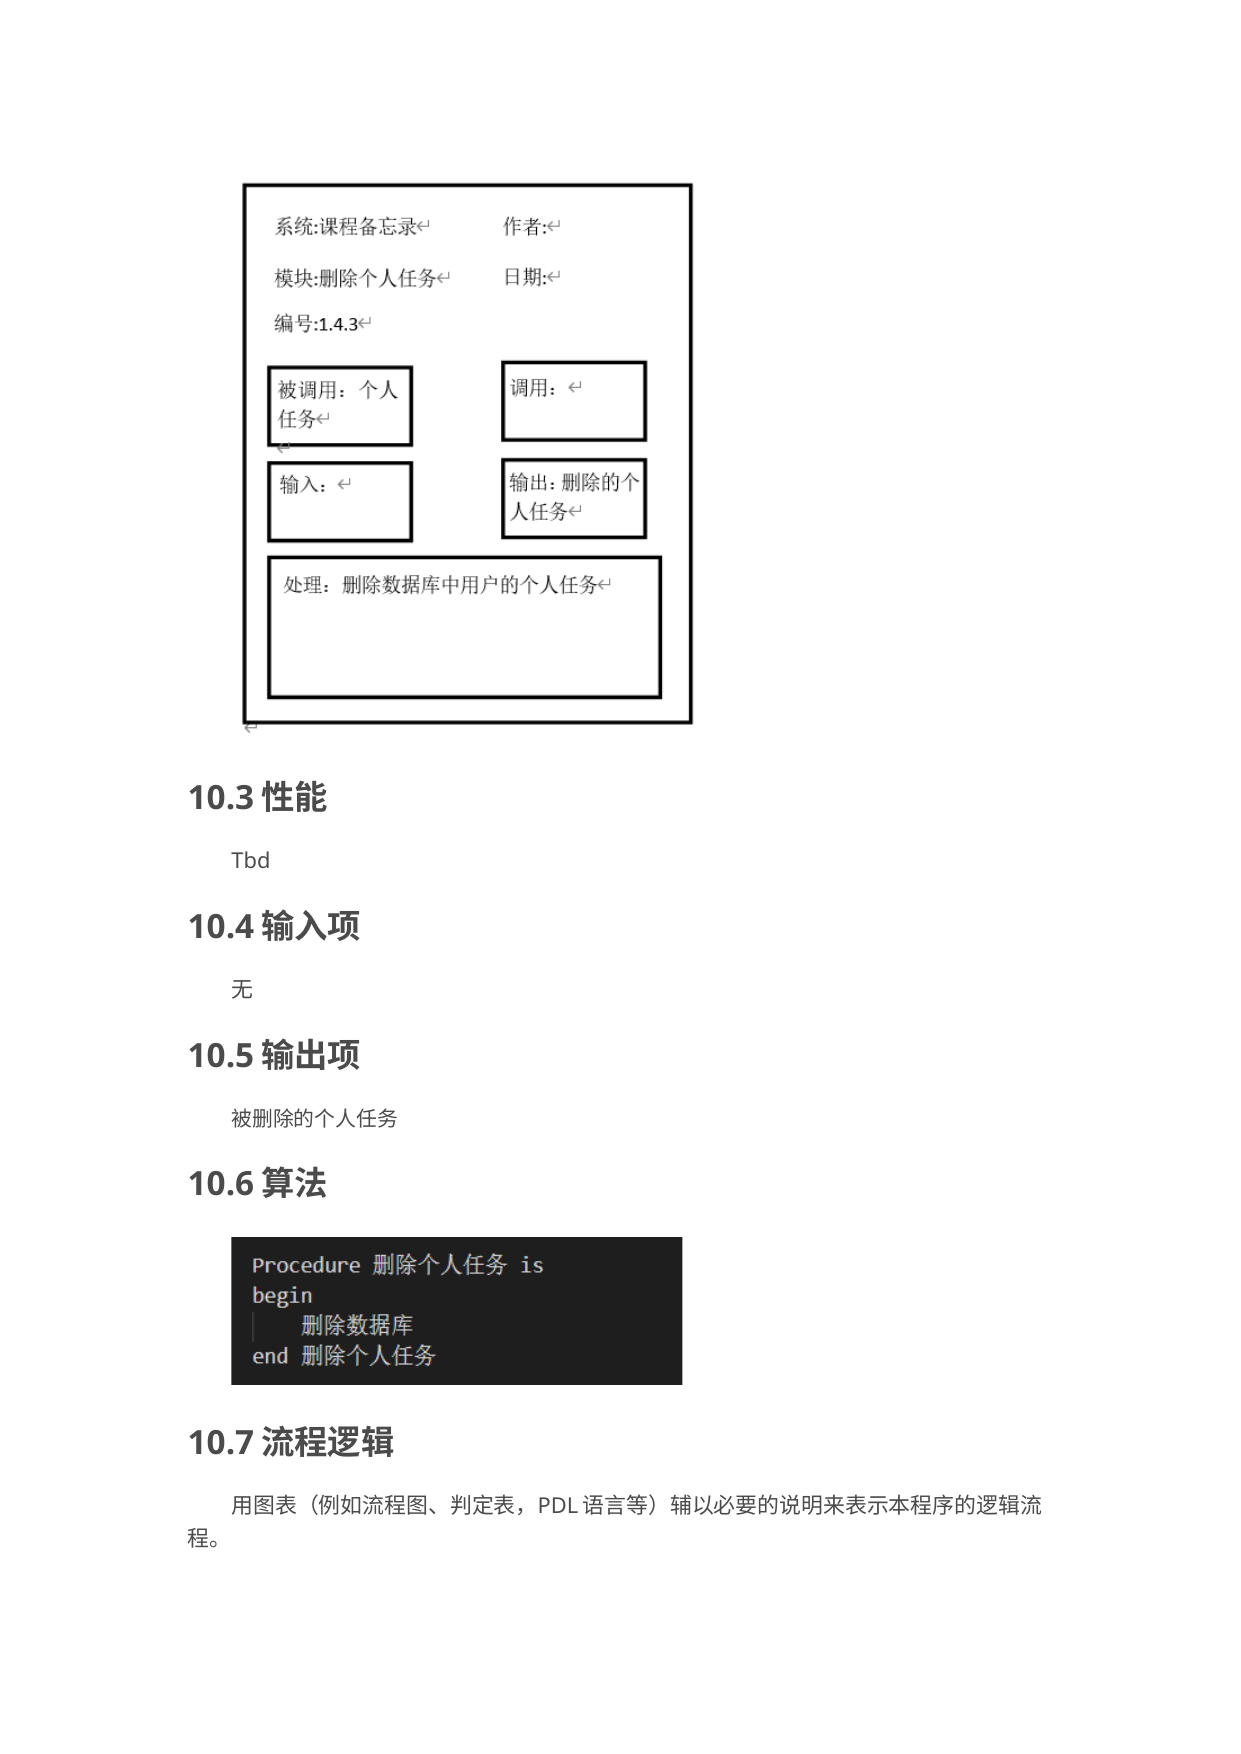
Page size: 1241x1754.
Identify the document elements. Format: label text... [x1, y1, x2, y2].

text Tbd [187, 843, 1053, 876]
text 10.6算法 [187, 1149, 1053, 1214]
text 被删除的个人任务 [187, 1101, 1053, 1133]
picture [231, 1237, 683, 1385]
text 10.5输出项 [187, 1020, 1053, 1085]
text 无 [187, 972, 1053, 1004]
picture [231, 175, 742, 734]
text 用图表（例如流程图、判定表，PDL语言等）辅以必要的说明来表示本程序的逻辑流程。 [187, 1488, 1053, 1553]
text 10.4输入项 [187, 891, 1053, 956]
text 10.7流程逻辑 [187, 1408, 1053, 1473]
text 10.3性能 [187, 763, 1053, 828]
